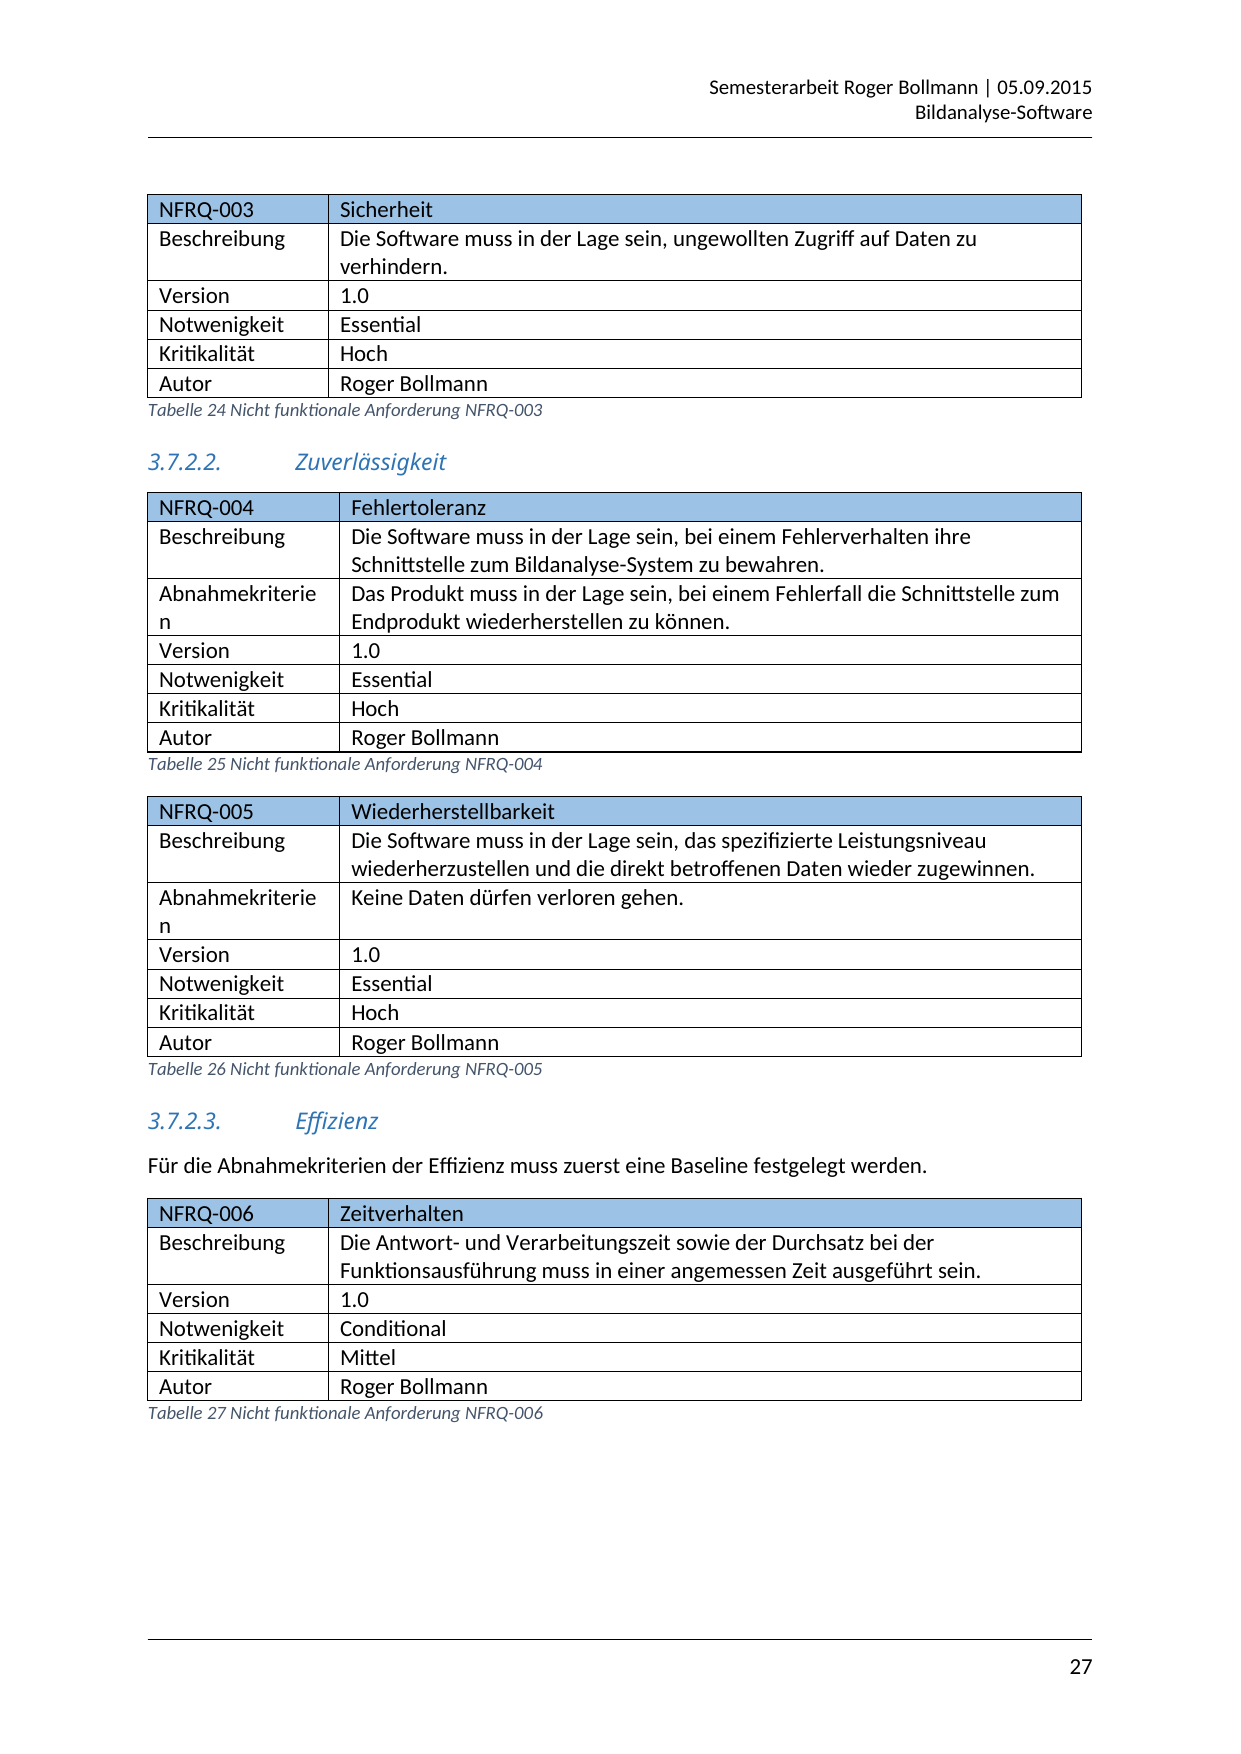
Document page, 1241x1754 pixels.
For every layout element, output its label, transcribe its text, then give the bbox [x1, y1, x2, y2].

table_cell Die Software muss in der Lage sein, ungewollten Zugriff auf Daten zu verhindern. [329, 224, 1081, 280]
subtitle Effizienz [148, 1104, 1092, 1136]
table_cell Essential [329, 311, 1081, 338]
table_cell Hoch [340, 694, 1081, 722]
table_header NFRQ-005 [148, 797, 339, 825]
table_cell Hoch [340, 999, 1081, 1027]
table_header NFRQ-004 [148, 493, 339, 521]
table_header Fehlertoleranz [340, 493, 1081, 521]
table_cell Conditional [329, 1314, 1081, 1342]
table_cell Kritikalität [148, 1343, 328, 1371]
table_cell Kritikalität [148, 999, 339, 1027]
table_cell Hoch [329, 340, 1081, 368]
table_cell Notwenigkeit [148, 665, 339, 693]
table_cell Autor [148, 369, 328, 397]
table_cell Roger Bollmann [329, 369, 1081, 397]
table_cell Essential [340, 970, 1081, 997]
table_cell Beschreibung [148, 1228, 328, 1284]
table_cell Abnahmekriterien [148, 579, 339, 635]
table_header Wiederherstellbarkeit [340, 797, 1081, 825]
table_cell Abnahmekriterien [148, 883, 339, 939]
table_cell Roger Bollmann [329, 1372, 1081, 1400]
table_cell Beschreibung [148, 522, 339, 578]
table_cell Version [148, 281, 328, 309]
table_cell Beschreibung [148, 224, 328, 280]
table_header Zeitverhalten [329, 1199, 1081, 1227]
subtitle Zuverlässigkeit [148, 446, 1092, 477]
table_cell Notwenigkeit [148, 970, 339, 997]
table_cell Version [148, 940, 339, 968]
table_cell Version [148, 1285, 328, 1313]
table_header NFRQ-003 [148, 195, 328, 223]
table_cell 1.0 [329, 1285, 1081, 1313]
table_header Sicherheit [329, 195, 1081, 223]
table_cell 1.0 [340, 636, 1081, 664]
table_cell Keine Daten dürfen verloren gehen. [340, 883, 1081, 939]
table_cell Essential [340, 665, 1081, 693]
text Für die Abnahmekriterien der Effizienz muss zuerst eine Baseline festgelegt werden. [148, 1151, 1092, 1179]
table_cell Autor [148, 1028, 339, 1056]
table_cell Mittel [329, 1343, 1081, 1371]
table_cell Die Antwort- und Verarbeitungszeit sowie der Durchsatz bei der Funktionsausführung muss in einer angemessen Zeit ausgeführt sein. [329, 1228, 1081, 1284]
table_cell Die Software muss in der Lage sein, das spezifizierte Leistungsniveau wiederherzustellen und die direkt betroffenen Daten wieder zugewinnen. [340, 826, 1081, 882]
table_cell Notwenigkeit [148, 1314, 328, 1342]
table_cell Kritikalität [148, 694, 339, 722]
table_cell 1.0 [329, 281, 1081, 309]
table_header NFRQ-006 [148, 1199, 328, 1227]
table_cell Notwenigkeit [148, 311, 328, 338]
table_cell Autor [148, 723, 339, 751]
table_cell Autor [148, 1372, 328, 1400]
table_cell Kritikalität [148, 340, 328, 368]
table_cell Beschreibung [148, 826, 339, 882]
table_cell Version [148, 636, 339, 664]
table_cell Das Produkt muss in der Lage sein, bei einem Fehlerfall die Schnittstelle zum Endprodukt wiederherstellen zu können. [340, 579, 1081, 635]
table_cell Roger Bollmann [340, 723, 1081, 751]
table_cell 1.0 [340, 940, 1081, 968]
table_cell Die Software muss in der Lage sein, bei einem Fehlerverhalten ihre Schnittstelle zum Bildanalyse-System zu bewahren. [340, 522, 1081, 578]
table_cell Roger Bollmann [340, 1028, 1081, 1056]
